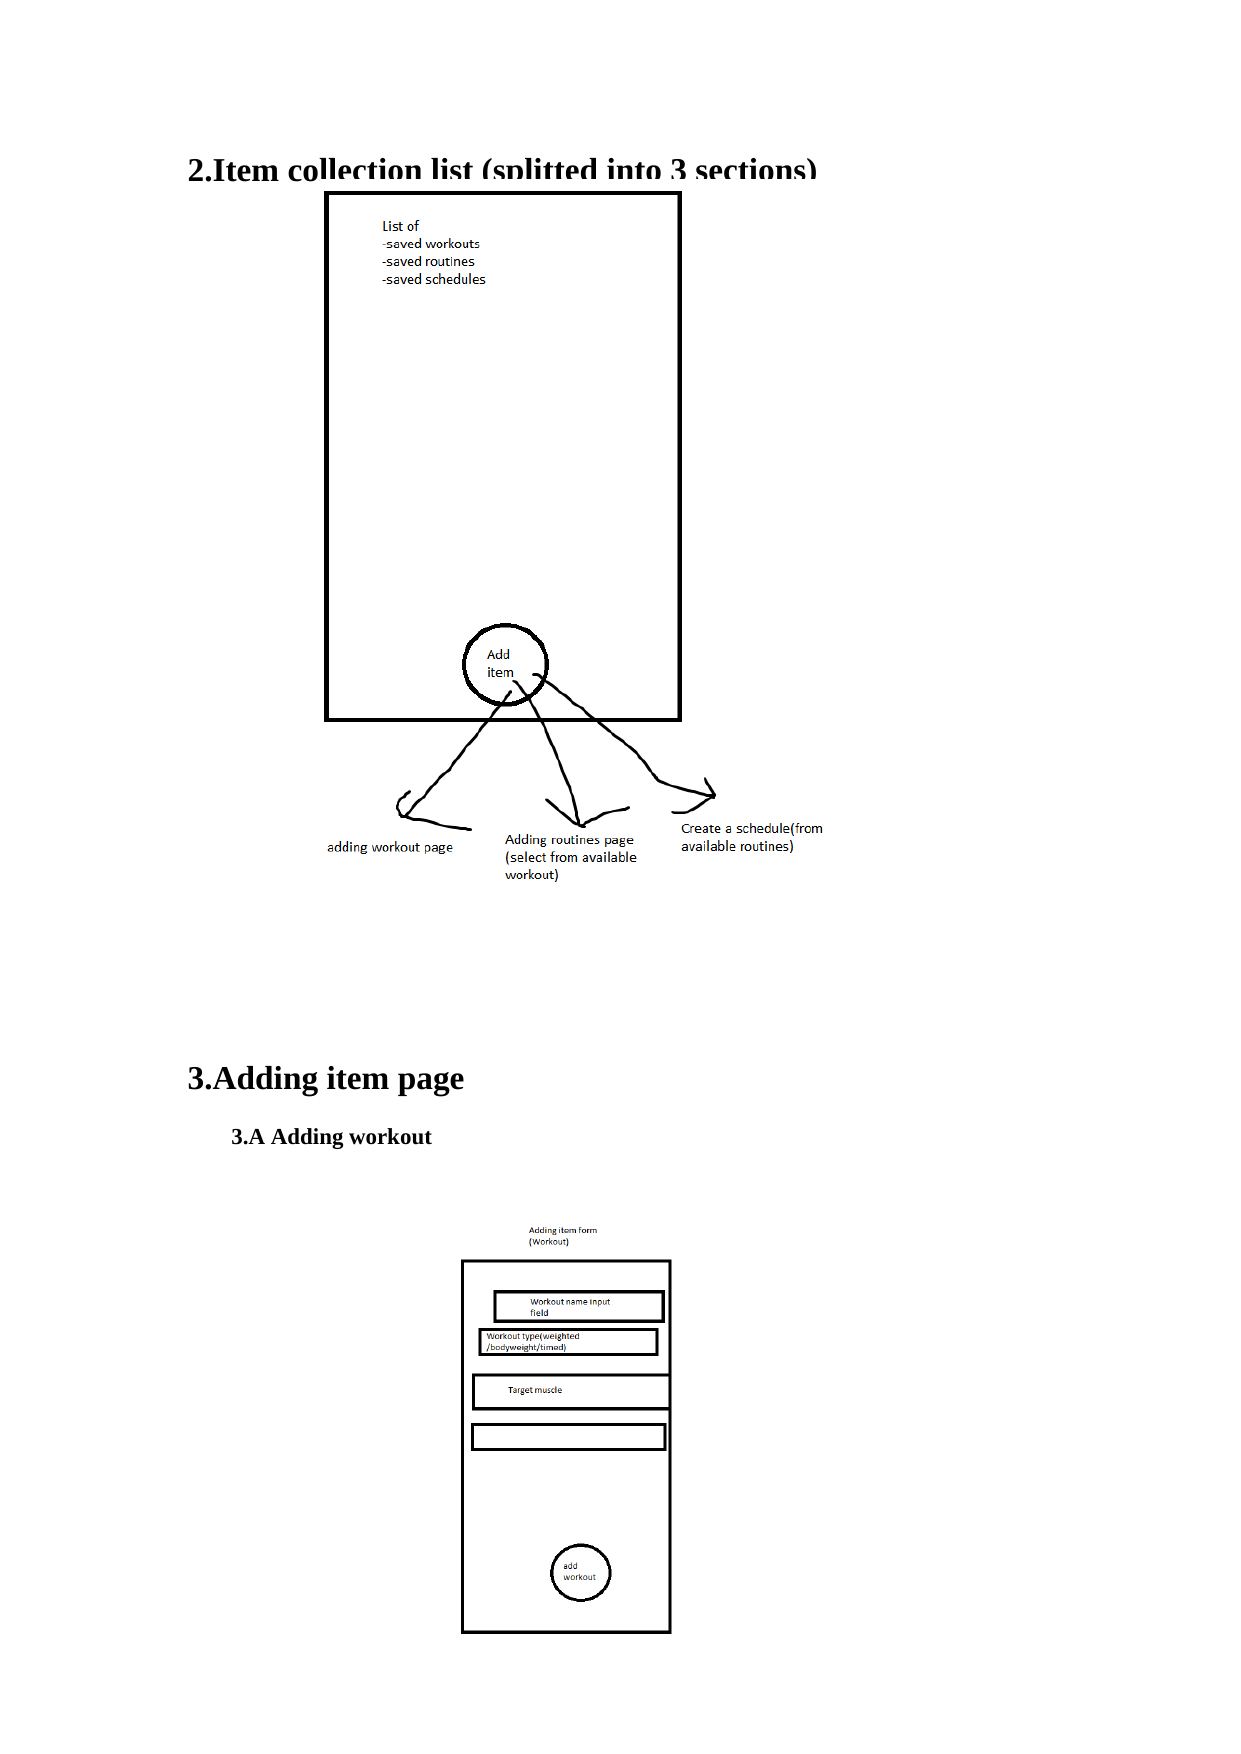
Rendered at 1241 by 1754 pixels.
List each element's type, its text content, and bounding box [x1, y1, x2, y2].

text 3.A Adding workout [187, 1123, 1053, 1149]
text 3.Adding item page [187, 1058, 1053, 1096]
picture [363, 1171, 872, 1748]
picture [319, 179, 1075, 1036]
text 2.Item collection list (splitted into 3 sections) [187, 150, 1053, 188]
